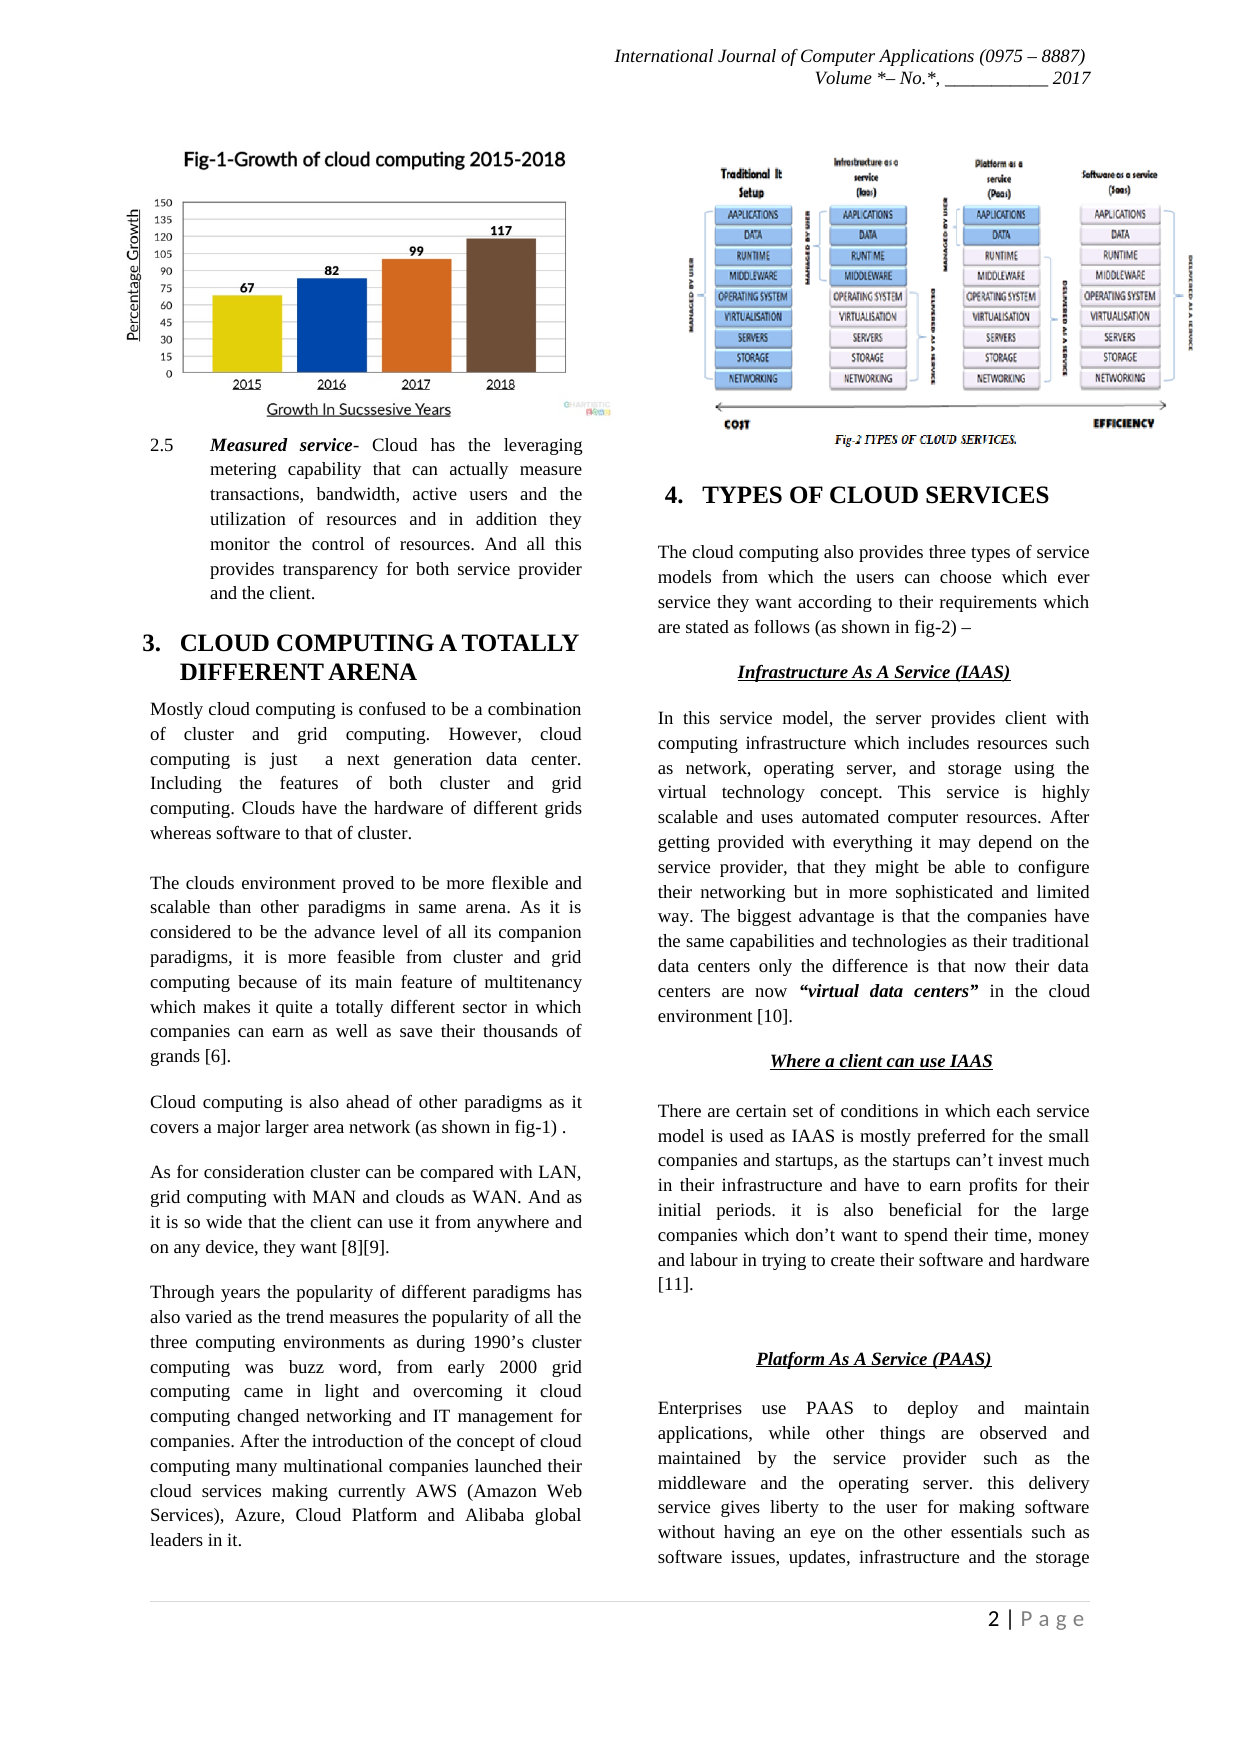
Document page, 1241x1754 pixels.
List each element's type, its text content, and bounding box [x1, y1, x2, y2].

picture [686, 157, 1187, 457]
list Platform As A Service (PAAS) [658, 1348, 1090, 1369]
text Infrastructure As A Service (IAAS) [658, 661, 1090, 683]
text The clouds environment proved to be more flexible and scalable than other paradigms in same arena. As it is considered to be the advance level of all its companion paradigms, it is more feasible from cluster and grid computing because of its main feature of multitenancy which makes it quite a totally different sector in which companies can earn as well as save their thousands of grands [6]. [150, 872, 583, 1067]
text As for consideration cluster can be compared with LAN, grid computing with MAN and clouds as WAN. And as it is so wide that the client can use it from anywhere and on any device, they want [8][9]. [150, 1161, 583, 1257]
text Mostly cloud computing is confused to be a combination of cluster and grid computing. However, cloud computing is just a next generation data center. Including the features of both cluster and grid computing. Clouds have the hardware of different grids whereas software to that of cluster. [150, 698, 583, 843]
text Cloud computing is also ahead of other paradigms as it covers a major larger area network (as shown in fig-1) . [150, 1091, 583, 1137]
subtitle CLOUD COMPUTING A TOTALLY DIFFERENT ARENA [142, 628, 583, 685]
picture [99, 120, 619, 431]
list Where a client can use IAAS [672, 1050, 1090, 1072]
text The cloud computing also provides three types of service models from which the users can choose which ever service they want according to their requirements which are stated as follows (as shown in fig-2) – [658, 541, 1090, 637]
text Through years the popularity of different paradigms has also varied as the trend measures the popularity of all the three computing environments as during 1990’s cluster computing was buzz word, from early 2000 grid computing came in light and overcoming it cloud computing changed networking and IT management for companies. After the introduction of the concept of cloud computing many multinational companies launched their cloud services making currently AWS (Amazon Web Services), Azure, Cloud Platform and Alibaba global leaders in it. [150, 1281, 583, 1551]
list Measured service- Cloud has the leveraging metering capability that can actually measure transactions, bandwidth, active users and the utilization of resources and in addition they monitor the control of resources. And all this provides transparency for both service provider and the client. [150, 431, 583, 604]
list There are certain set of conditions in which each service model is used as IAAS is mostly preferred for the small companies and startups, as the startups can’t invest much in their infrastructure and have to earn profits for their initial periods. it is also beneficial for the large companies which don’t want to spend their time, money and labour in trying to create their software and hardware [11]. [658, 1100, 1090, 1295]
text In this service model, the server provides client with computing infrastructure which includes resources such as network, operating server, and storage using the virtual technology concept. This service is highly scalable and uses automated computer resources. After getting provided with everything it may depend on the service provider, that they might be able to configure their networking but in more sophisticated and limited way. The biggest advantage is that the companies have the same capabilities and technologies as their traditional data centers only the difference is that now their data centers are now “virtual data centers” in the cloud environment [10]. [658, 707, 1090, 1026]
